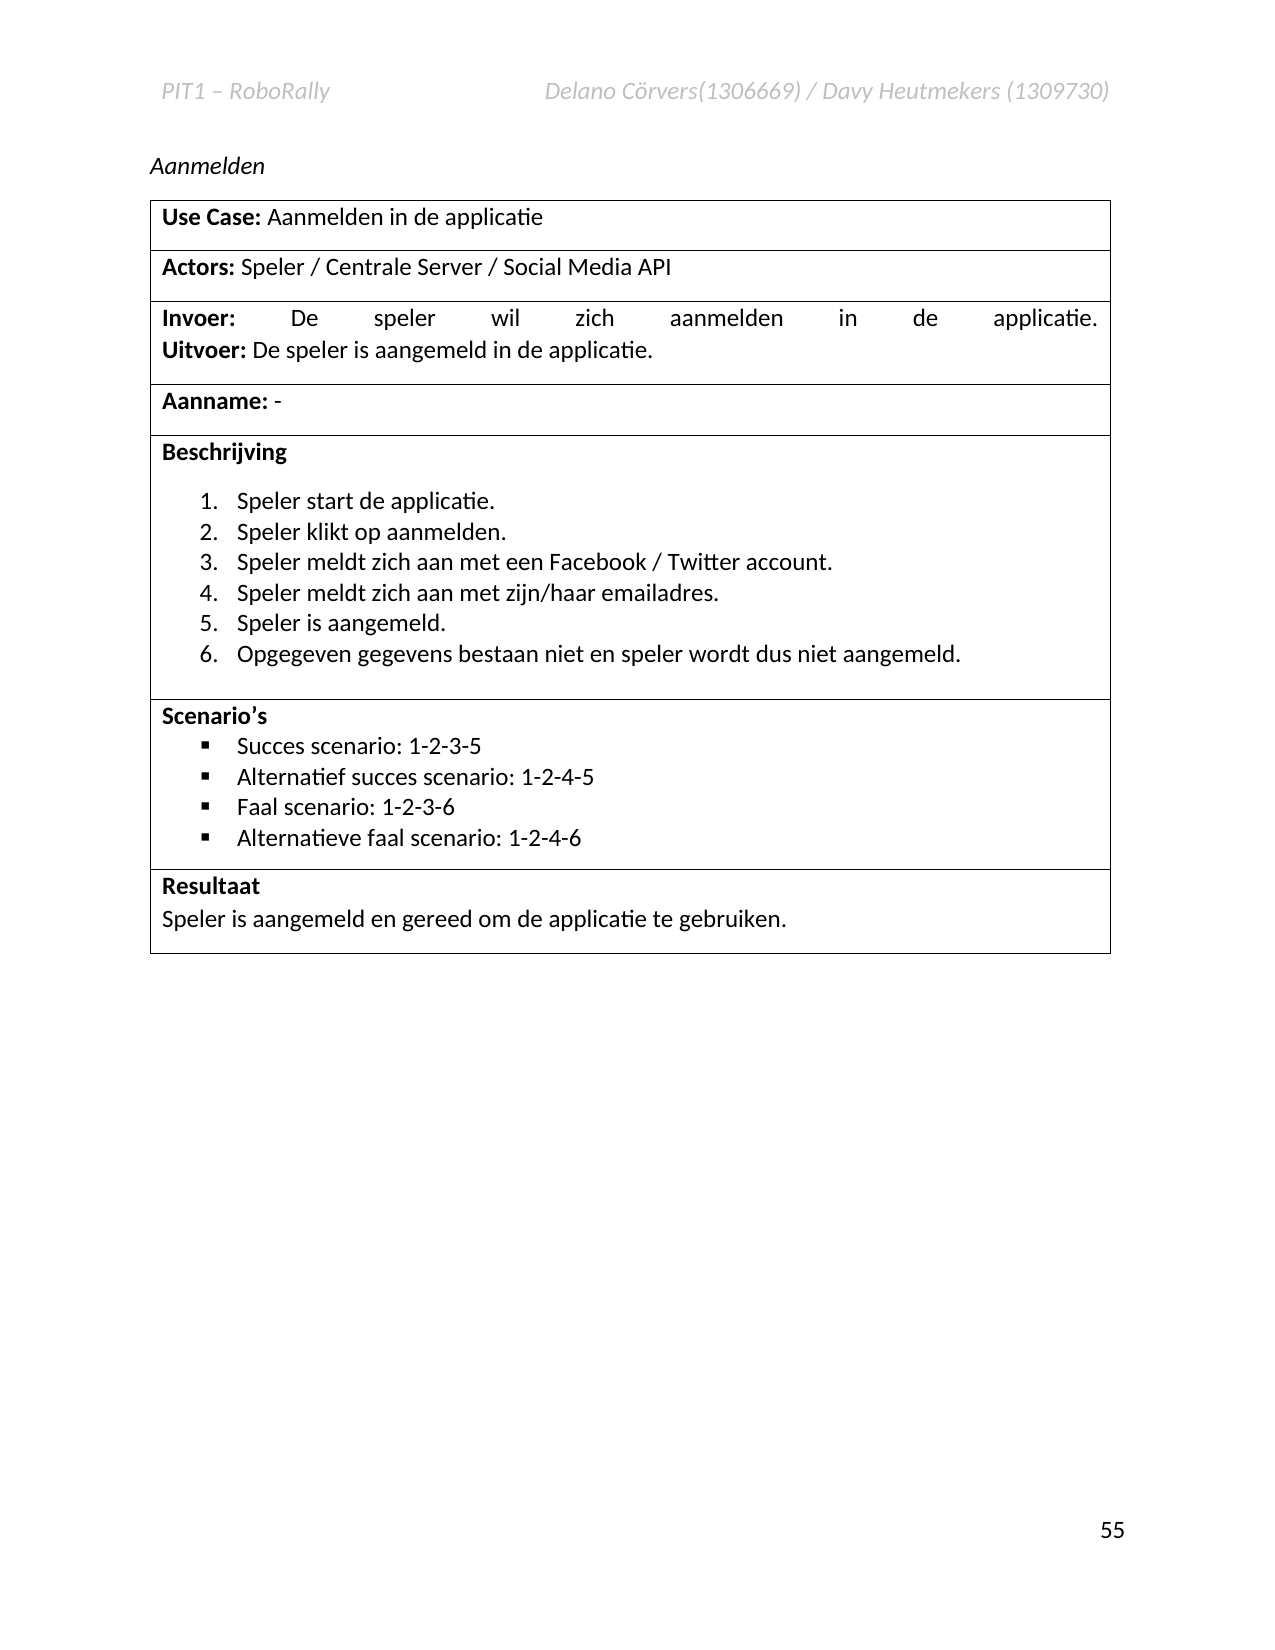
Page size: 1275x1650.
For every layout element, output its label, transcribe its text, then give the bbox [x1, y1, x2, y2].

table_cell Aanname: - [151, 385, 1110, 434]
table_cell Scenario’s Succes scenario: 1-2-3-5 Alternatief succes scenario: 1-2-4-5 Faal scenario: 1-2-3-6 Alternatieve faal scenario: 1-2-4-6 [151, 700, 1110, 869]
table_cell Beschrijving Speler start de applicatie. Speler klikt op aanmelden. Speler meldt zich aan met een Facebook / Twitter account. Speler meldt zich aan met zijn/haar emailadres. Speler is aangemeld. Opgegeven gegevens bestaan niet en speler wordt dus niet aangemeld. [151, 436, 1110, 699]
table_header Use Case: Aanmelden in de applicatie [151, 201, 1110, 250]
table_cell Resultaat Speler is aangemeld en gereed om de applicatie te gebruiken. [151, 870, 1110, 953]
table_cell Invoer: De speler wil zich aanmelden in de applicatie. Uitvoer: De speler is aangemeld in de applicatie. [151, 302, 1110, 384]
table_cell Actors: Speler / Centrale Server / Social Media API [151, 251, 1110, 301]
text Aanmelden [150, 150, 1125, 181]
